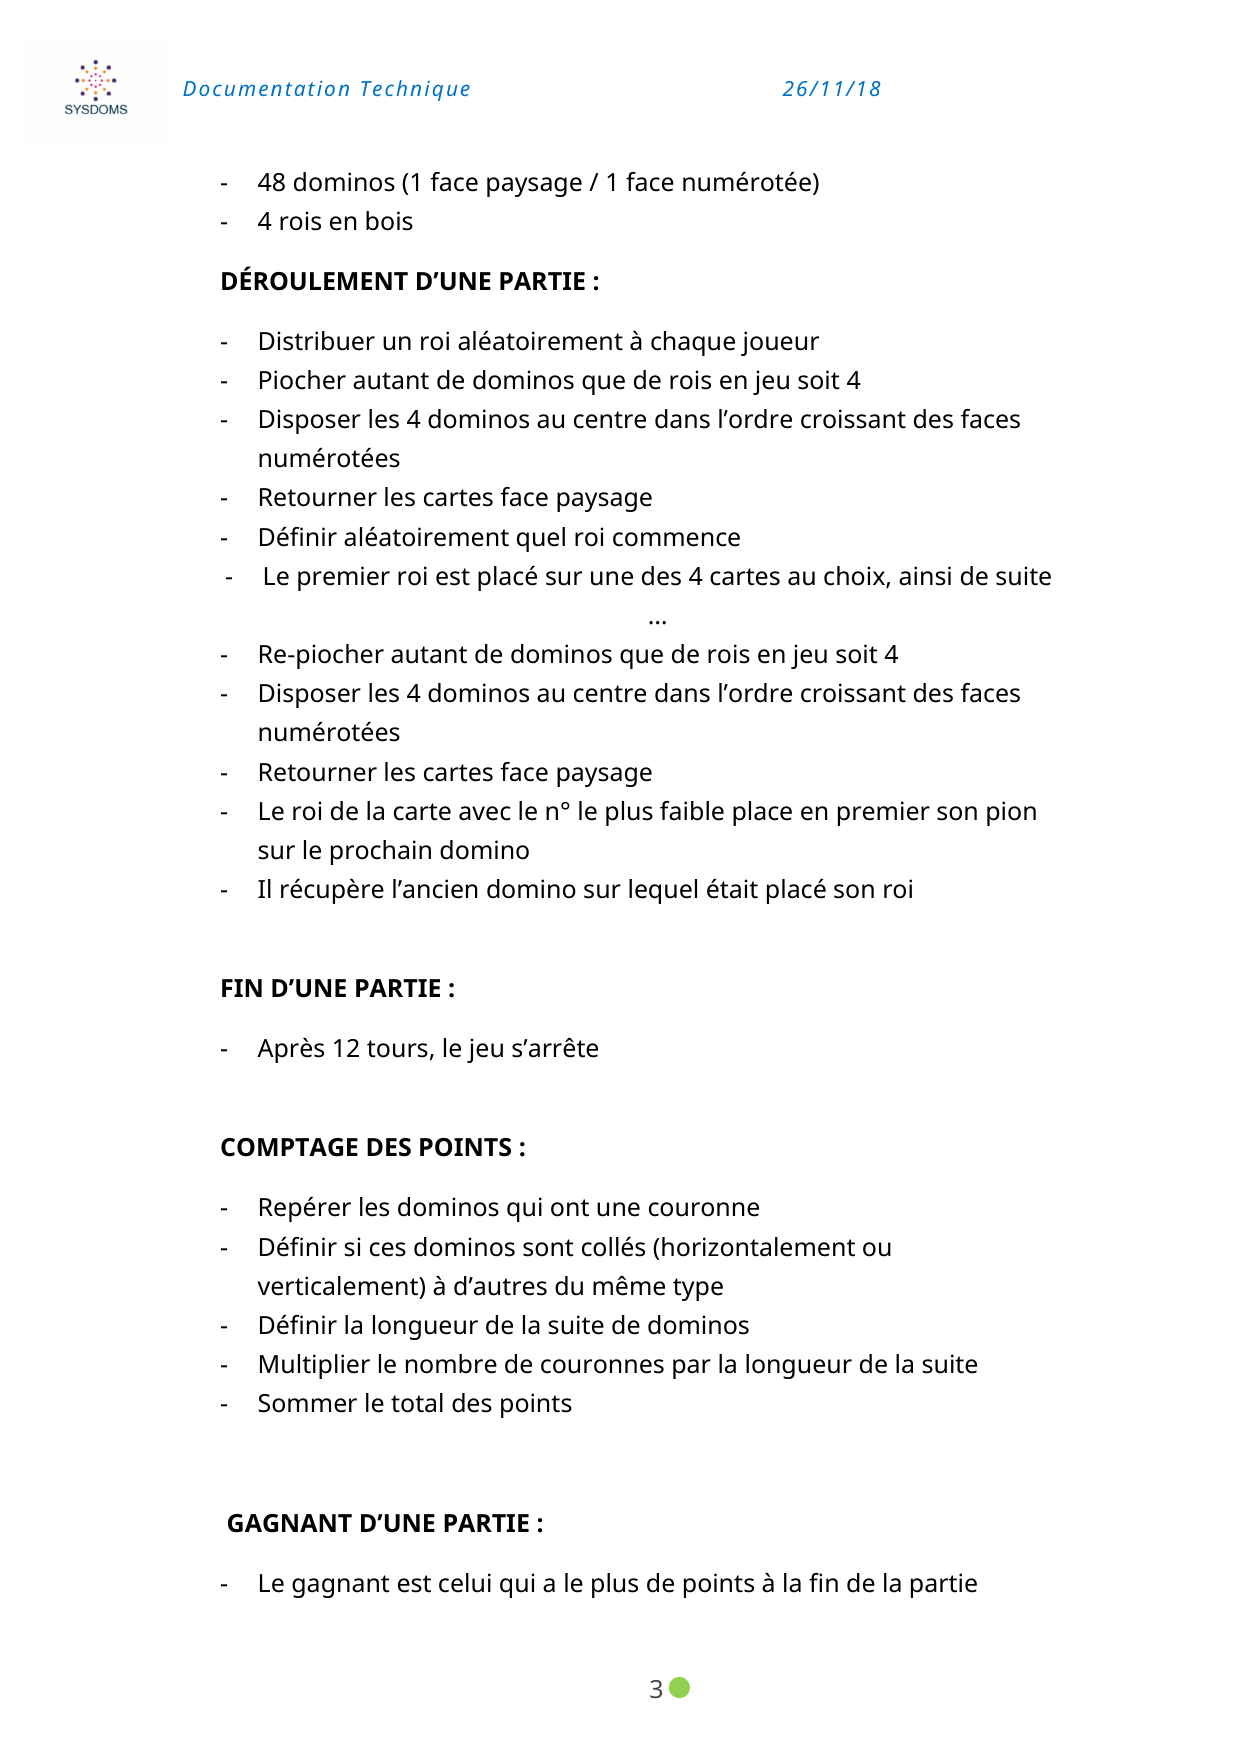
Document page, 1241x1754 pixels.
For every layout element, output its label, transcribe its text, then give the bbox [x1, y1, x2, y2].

list Définir aléatoirement quel roi commence [220, 519, 1058, 553]
text DÉROULEMENT D’UNE PARTIE : [220, 263, 1058, 297]
list Sommer le total des points [220, 1386, 1058, 1420]
list Repérer les dominos qui ont une couronne [220, 1190, 1058, 1224]
list Piocher autant de dominos que de rois en jeu soit 4 [220, 362, 1058, 397]
list Définir la longueur de la suite de dominos [220, 1307, 1058, 1342]
list 4 rois en bois [220, 203, 1058, 237]
text FIN D’UNE PARTIE : [220, 971, 1058, 1005]
list Définir si ces dominos sont collés (horizontalement ou verticalement) à d’autres du même type [220, 1229, 1058, 1302]
list Le premier roi est placé sur une des 4 cartes au choix, ainsi de suite … [220, 558, 1058, 632]
list Retourner les cartes face paysage [220, 754, 1058, 788]
list Le roi de la carte avec le n° le plus faible place en premier son pion sur le prochain domino [220, 793, 1058, 867]
list Multiplier le nombre de couronnes par la longueur de la suite [220, 1347, 1058, 1381]
list Re-piocher autant de dominos que de rois en jeu soit 4 [220, 637, 1058, 671]
picture [23, 34, 170, 144]
list Disposer les 4 dominos au centre dans l’ordre croissant des faces numérotées [220, 402, 1058, 475]
list Après 12 tours, le jeu s’arrête [220, 1031, 1058, 1065]
list Disposer les 4 dominos au centre dans l’ordre croissant des faces numérotées [220, 676, 1058, 749]
text COMPTAGE DES POINTS : [220, 1130, 1058, 1164]
list Retourner les cartes face paysage [220, 480, 1058, 514]
list Il récupère l’ancien domino sur lequel était placé son roi [220, 872, 1058, 906]
list Le gagnant est celui qui a le plus de points à la fin de la partie [220, 1566, 1058, 1600]
list Distribuer un roi aléatoirement à chaque joueur [220, 323, 1058, 357]
list 48 dominos (1 face paysage / 1 face numérotée) [220, 164, 1058, 198]
text GAGNANT D’UNE PARTIE : [220, 1506, 1058, 1540]
